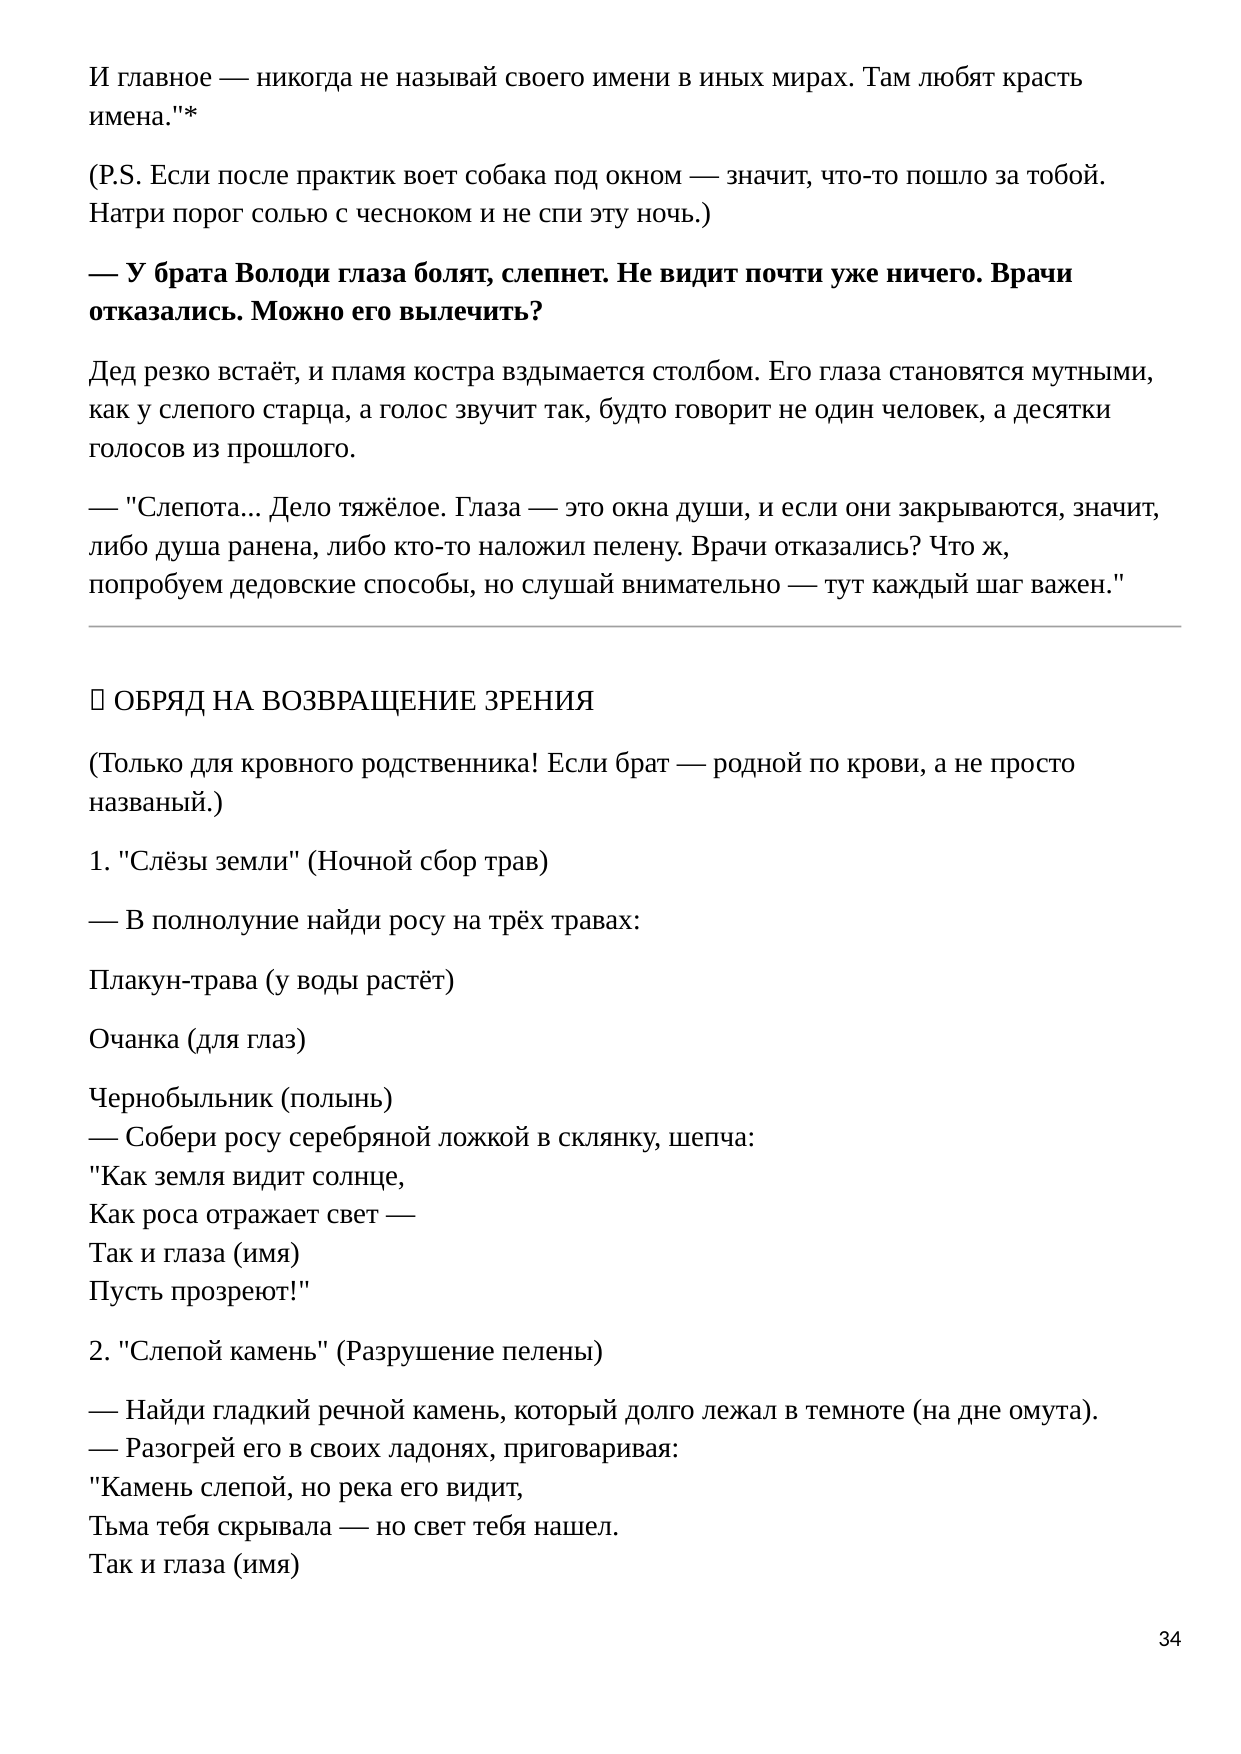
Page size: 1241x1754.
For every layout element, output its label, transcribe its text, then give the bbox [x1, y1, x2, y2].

text Плакун-трава (у воды растёт) [89, 962, 1181, 995]
text Дед резко встаёт, и пламя костра вздымается столбом. Его глаза становятся мутными, как у слепого старца, а голос звучит так, будто говорит не один человек, а десятки голосов из прошлого. [89, 353, 1181, 463]
text — "Слепота... Дело тяжёлое. Глаза — это окна души, и если они закрываются, значит, либо душа ранена, либо кто-то наложил пелену. Врачи отказались? Что ж, попробуем дедовские способы, но слушай внимательно — тут каждый шаг важен." [89, 489, 1181, 600]
text 2. "Слепой камень" (Разрушение пелены) [89, 1333, 1181, 1366]
text И главное — никогда не называй своего имени в иных мирах. Там любят красть имена."* [89, 59, 1181, 131]
text (Только для кровного родственника! Если брат — родной по крови, а не просто названый.) [89, 745, 1181, 817]
text 1. "Слёзы земли" (Ночной сбор трав) [89, 843, 1181, 877]
text 🔥 ОБРЯД НА ВОЗВРАЩЕНИЕ ЗРЕНИЯ [89, 679, 1181, 718]
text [89, 1392, 1181, 1580]
text — У брата Володи глаза болят, слепнет. Не видит почти уже ничего. Врачи отказались. Можно его вылечить? [89, 255, 1181, 327]
text — В полнолуние найди росу на трёх травах: [89, 902, 1181, 936]
text Чернобыльник (полынь) — Собери росу серебряной ложкой в склянку, шепча: "Как земля видит солнце, Как роса отражает свет — Так и глаза (имя) Пусть прозреют!" [89, 1081, 1181, 1307]
text (P.S. Если после практик воет собака под окном — значит, что-то пошло за тобой. Натри порог солью с чесноком и не спи эту ночь.) [89, 157, 1181, 229]
text Очанка (для глаз) [89, 1021, 1181, 1055]
